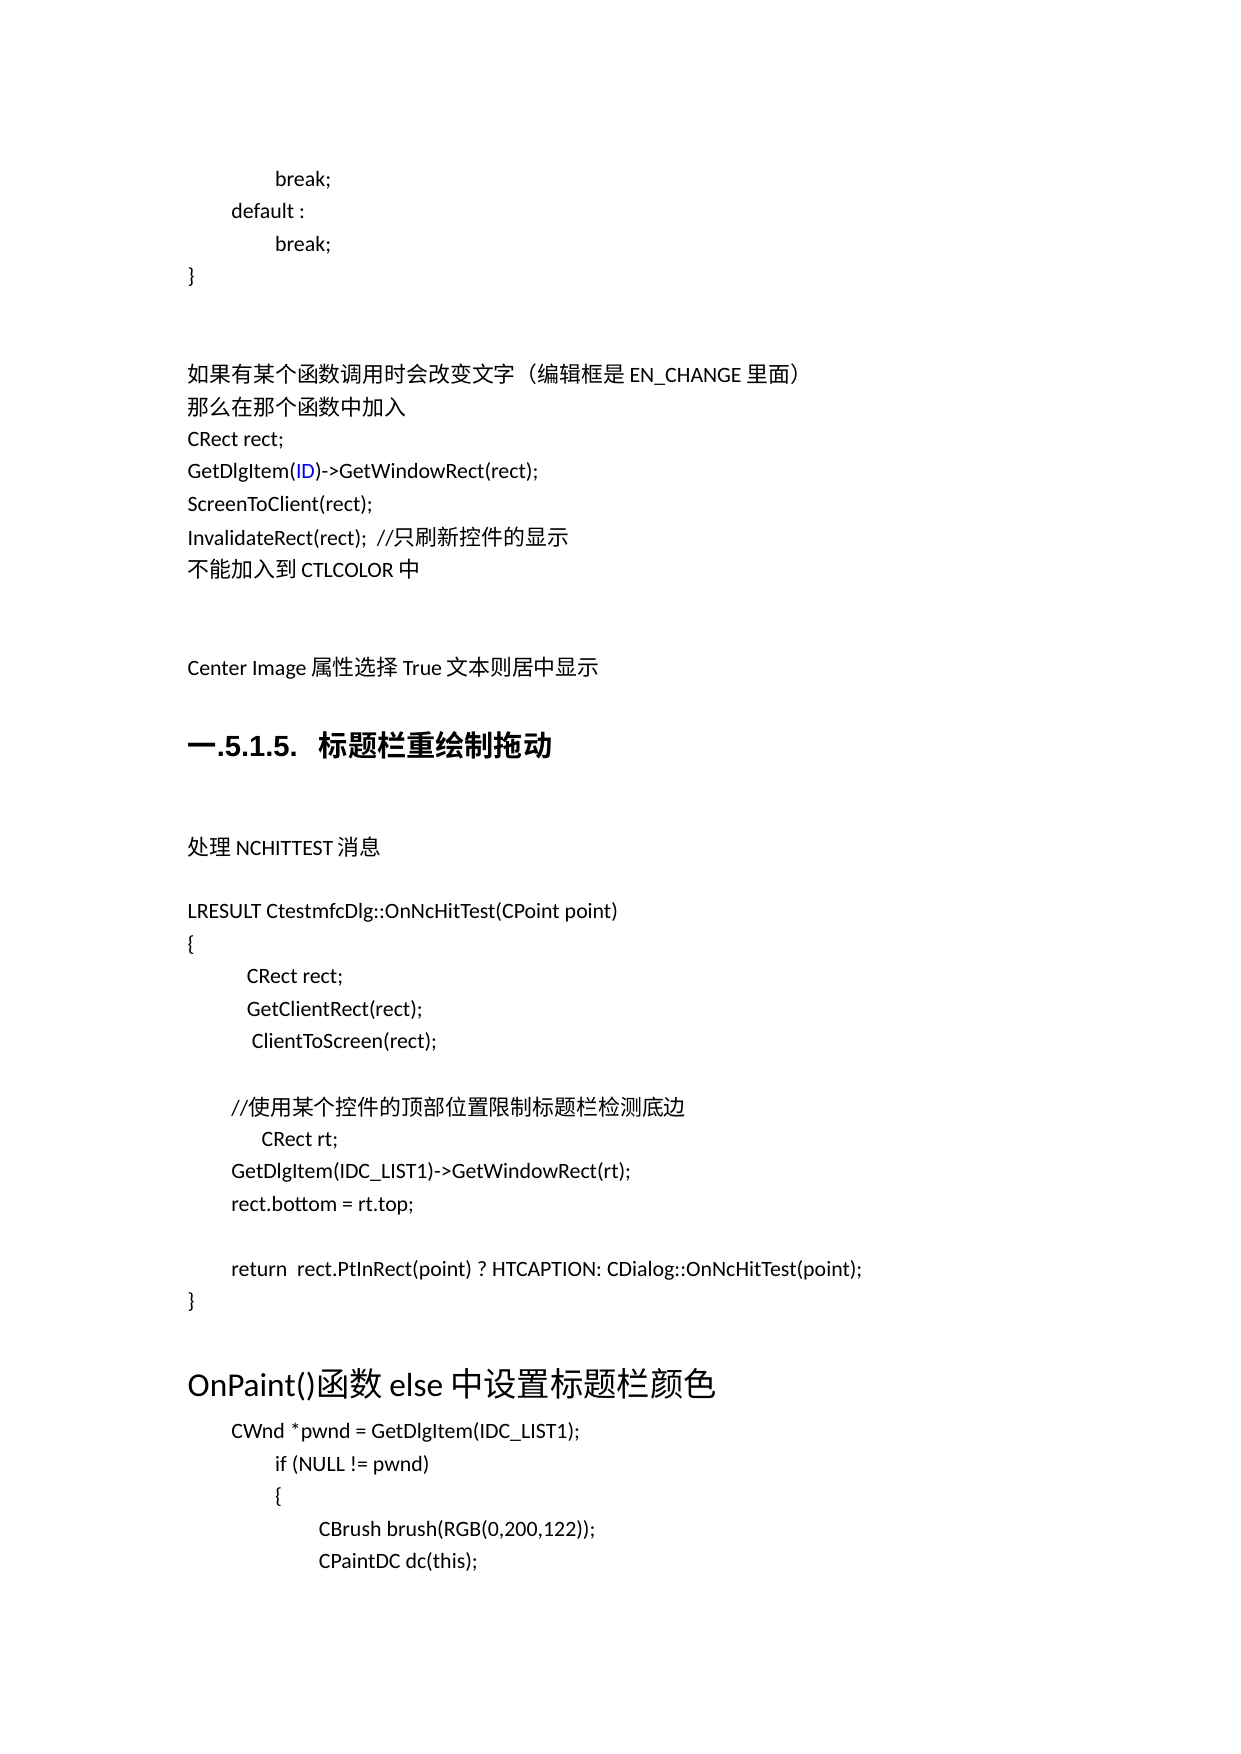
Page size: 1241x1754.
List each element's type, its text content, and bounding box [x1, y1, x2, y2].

text { [187, 1479, 1053, 1512]
text 那么在那个函数中加入 [187, 389, 1053, 422]
text GetClientRect(rect); [187, 992, 1053, 1024]
text CRect rect; [187, 959, 1053, 992]
text GetDlgItem(ID)->GetWindowRect(rect); [187, 454, 1053, 487]
text return rect.PtInRect(point) ? HTCAPTION: CDialog::OnNcHitTest(point); [187, 1252, 1053, 1284]
text InvalidateRect(rect); //只刷新控件的显示 [187, 519, 1053, 552]
text rect.bottom = rt.top; [187, 1187, 1053, 1219]
text default : [187, 194, 1053, 227]
text 处理NCHITTEST消息 [187, 829, 1053, 862]
text CWnd *pwnd = GetDlgItem(IDC_LIST1); [187, 1414, 1053, 1447]
text 如果有某个函数调用时会改变文字（编辑框是EN_CHANGE里面） [187, 357, 1053, 389]
subtitle 标题栏重绘制拖动 [187, 711, 1053, 776]
text CRect rt; [187, 1122, 1053, 1154]
text break; [187, 227, 1053, 259]
text break; [187, 162, 1053, 194]
text CBrush brush(RGB(0,200,122)); [187, 1512, 1053, 1544]
text //使用某个控件的顶部位置限制标题栏检测底边 [187, 1089, 1053, 1122]
text ClientToScreen(rect); [187, 1024, 1053, 1057]
text ScreenToClient(rect); [187, 487, 1053, 519]
text OnPaint()函数else中设置标题栏颜色 [187, 1349, 1053, 1414]
text Center Image属性选择True文本则居中显示 [187, 649, 1053, 682]
text if (NULL != pwnd) [187, 1447, 1053, 1479]
text } [187, 259, 1053, 292]
text GetDlgItem(IDC_LIST1)->GetWindowRect(rt); [187, 1154, 1053, 1187]
text LRESULT CtestmfcDlg::OnNcHitTest(CPoint point) [187, 894, 1053, 927]
text 不能加入到CTLCOLOR中 [187, 552, 1053, 584]
text } [187, 1284, 1053, 1317]
text CPaintDC dc(this); [187, 1544, 1053, 1577]
text { [187, 927, 1053, 959]
text CRect rect; [187, 422, 1053, 454]
